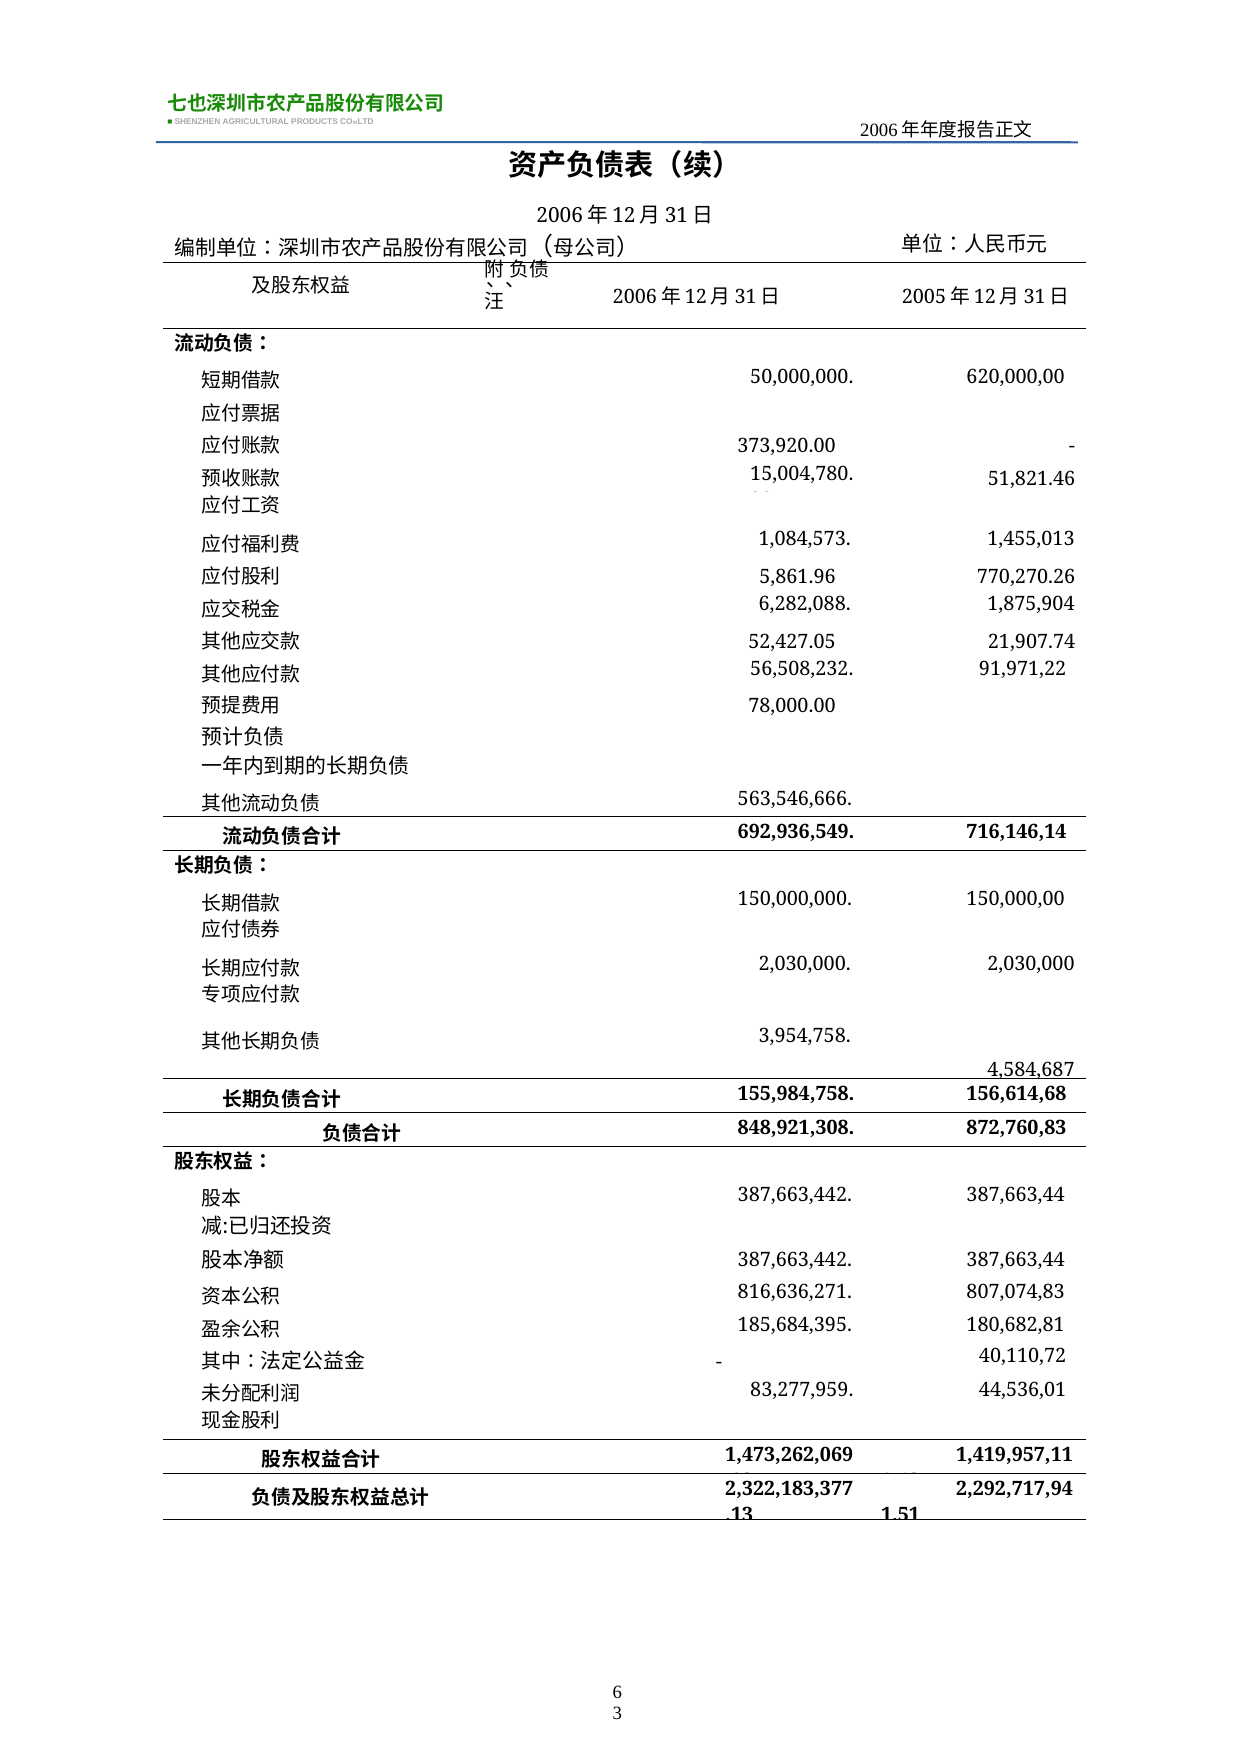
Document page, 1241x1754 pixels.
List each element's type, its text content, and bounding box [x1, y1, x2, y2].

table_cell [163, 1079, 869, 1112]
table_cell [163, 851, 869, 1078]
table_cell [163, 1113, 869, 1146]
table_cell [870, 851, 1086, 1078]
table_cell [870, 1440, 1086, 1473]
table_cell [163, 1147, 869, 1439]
text 资产负债表（续） [158, 144, 1091, 184]
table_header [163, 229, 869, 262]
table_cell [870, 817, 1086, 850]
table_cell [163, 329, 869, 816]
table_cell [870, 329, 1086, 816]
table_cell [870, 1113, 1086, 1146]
text 2006年12月31日 [158, 200, 1091, 229]
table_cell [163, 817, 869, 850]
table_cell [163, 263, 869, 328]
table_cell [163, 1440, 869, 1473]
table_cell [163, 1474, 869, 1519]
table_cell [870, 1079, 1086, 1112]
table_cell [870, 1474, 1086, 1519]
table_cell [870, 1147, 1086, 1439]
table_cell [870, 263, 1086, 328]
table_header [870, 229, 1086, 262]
